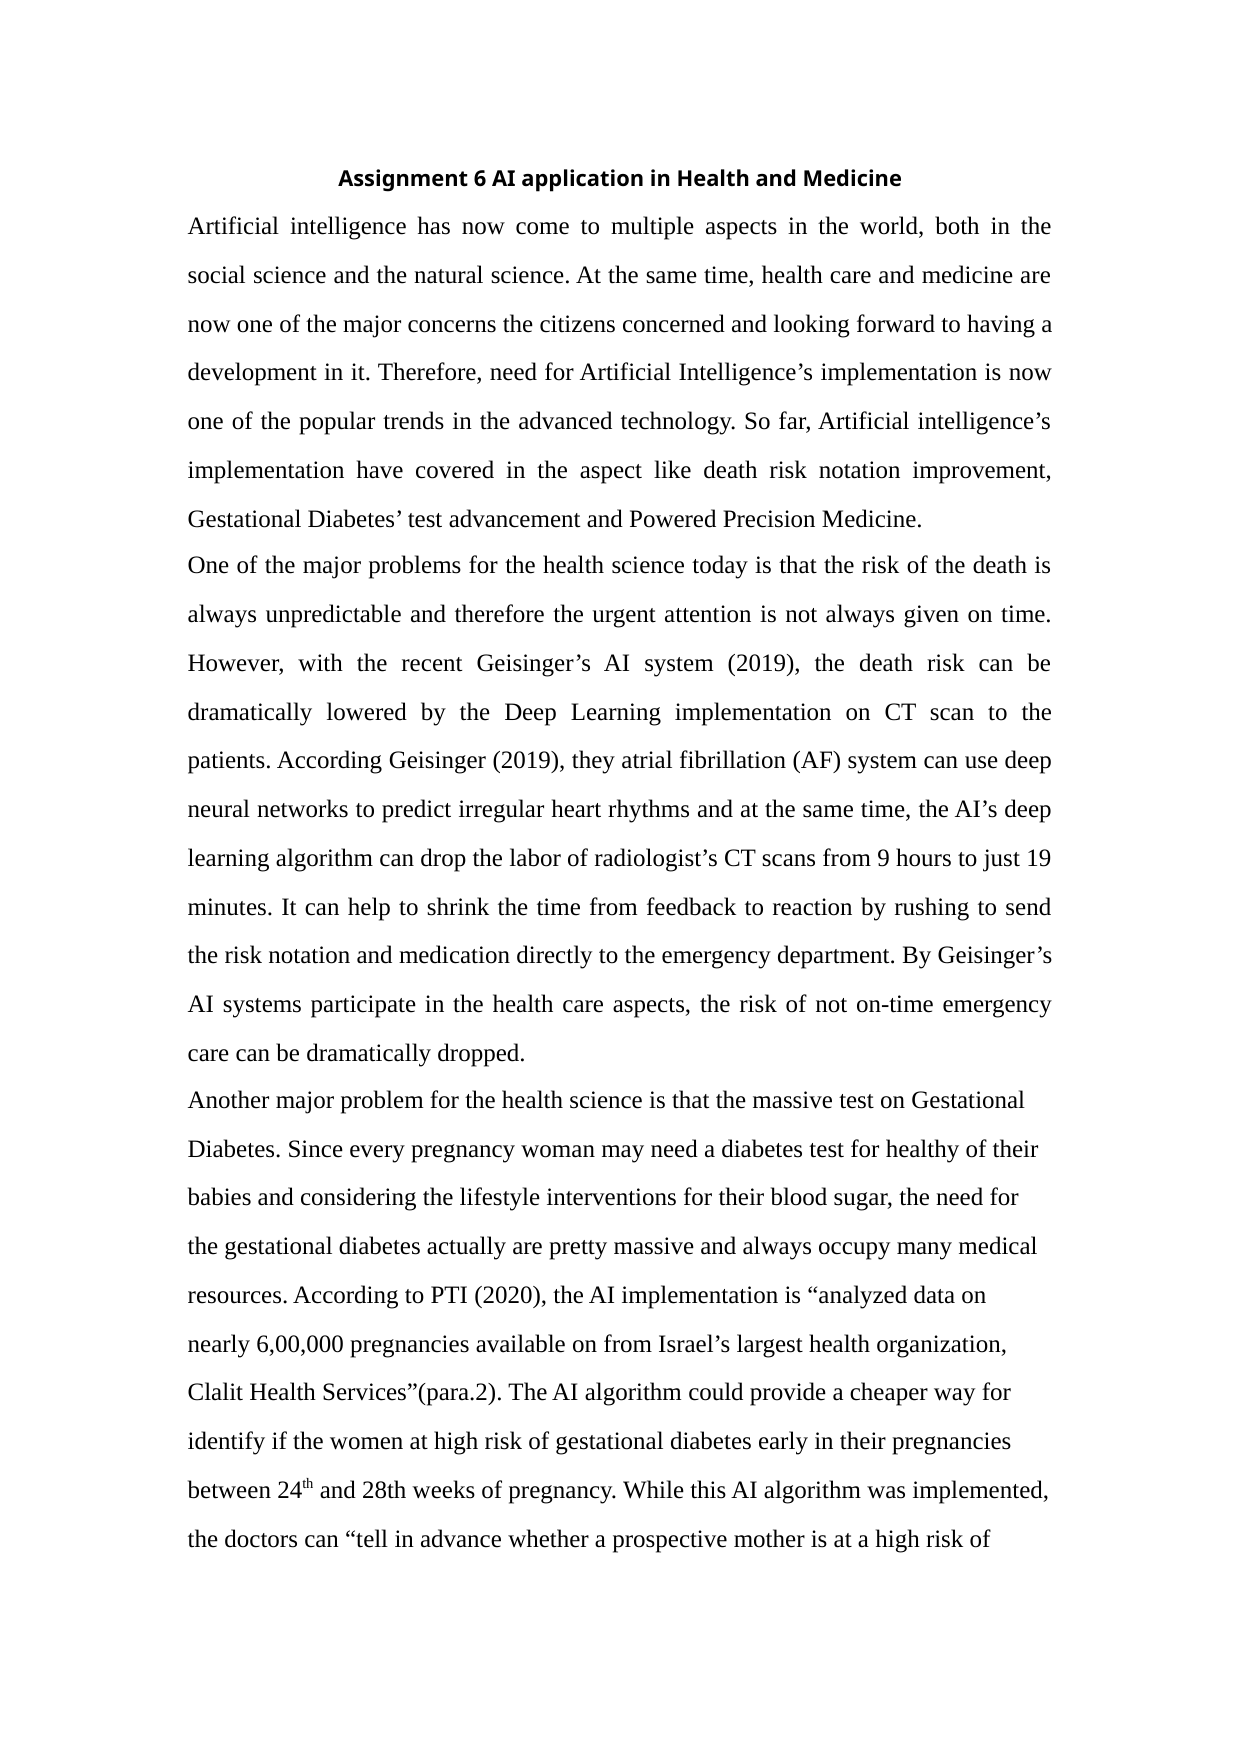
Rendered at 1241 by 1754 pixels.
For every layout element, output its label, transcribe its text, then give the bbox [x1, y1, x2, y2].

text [187, 1083, 1053, 1554]
text Assignment 6 AI application in Health and Medicine [187, 162, 1053, 194]
text One of the major problems for the health science today is that the risk of the death is always unpredictable and therefore the urgent attention is not always given on time. However, with the recent Geisinger’s AI system (2019), the death risk can be dramatically lowered by the Deep Learning implementation on CT scan to the patients. According Geisinger (2019), they atrial fibrillation (AF) system can use deep neural networks to predict irregular heart rhythms and at the same time, the AI’s deep learning algorithm can drop the labor of radiologist’s CT scans from 9 hours to just 19 minutes. It can help to shrink the time from feedback to reaction by rushing to send the risk notation and medication directly to the emergency department. By Geisinger’s AI systems participate in the health care aspects, the risk of not on-time emergency care can be dramatically dropped. [187, 549, 1053, 1069]
text Artificial intelligence has now come to multiple aspects in the world, both in the social science and the natural science. At the same time, health care and medicine are now one of the major concerns the citizens concerned and looking forward to having a development in it. Therefore, need for Artificial Intelligence’s implementation is now one of the popular trends in the advanced technology. So far, Artificial intelligence’s implementation have covered in the aspect like death risk notation improvement, Gestational Diabetes’ test advancement and Powered Precision Medicine. [187, 209, 1053, 534]
